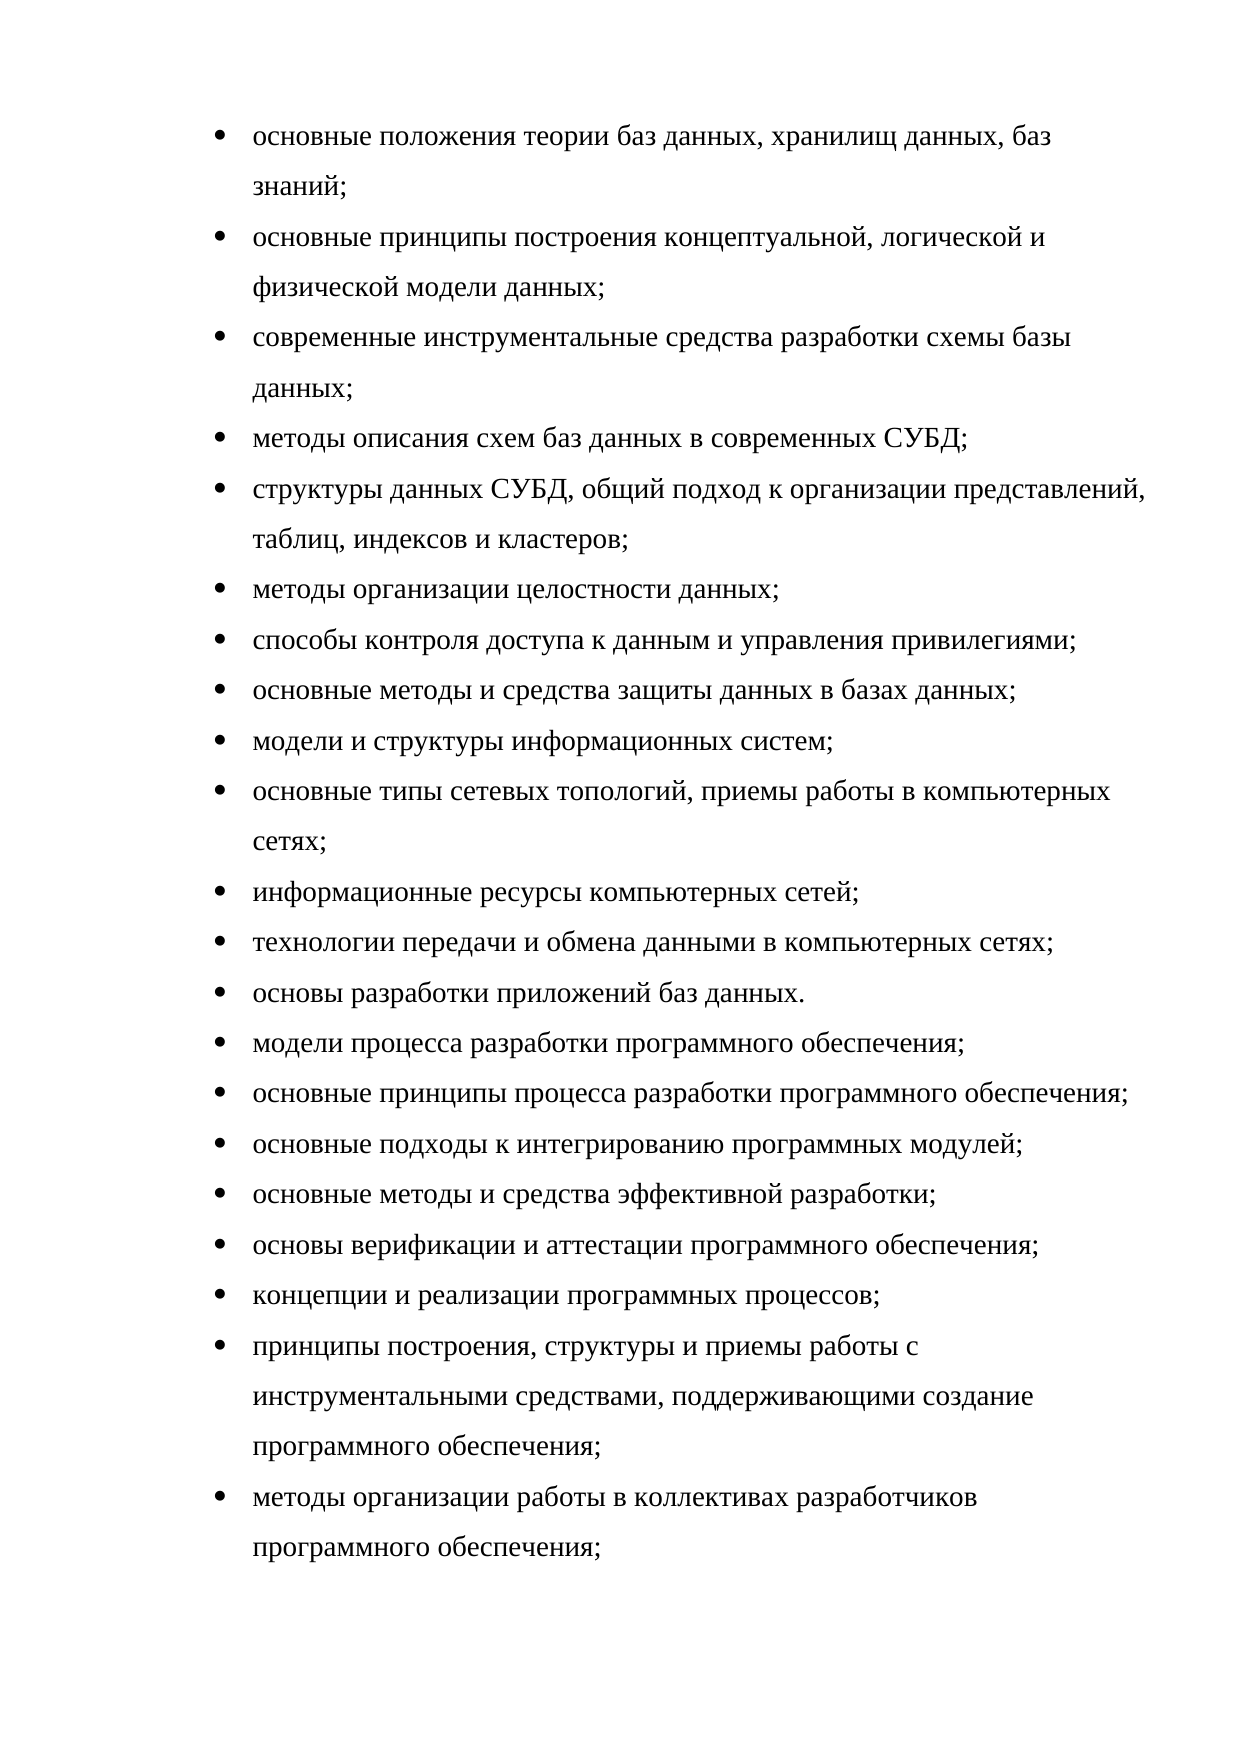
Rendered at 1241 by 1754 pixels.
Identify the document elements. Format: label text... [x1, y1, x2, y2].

list современные инструментальные средства разработки схемы базы данных; [215, 319, 1152, 403]
list принципы построения, структуры и приемы работы с инструментальными средствами, поддерживающими создание программного обеспечения; [215, 1328, 1152, 1462]
list методы организации работы в коллективах разработчиков программного обеспечения; [215, 1479, 1152, 1563]
list технологии передачи и обмена данными в компьютерных сетях; [215, 924, 1152, 958]
list основные методы и средства защиты данных в базах данных; [215, 672, 1152, 706]
list модели процесса разработки программного обеспечения; [215, 1025, 1152, 1059]
list методы организации целостности данных; [215, 571, 1152, 605]
list способы контроля доступа к данным и управления привилегиями; [215, 622, 1152, 656]
list модели и структуры информационных систем; [215, 723, 1152, 756]
list концепции и реализации программных процессов; [215, 1277, 1152, 1311]
list основные типы сетевых топологий, приемы работы в компьютерных сетях; [215, 773, 1152, 857]
list основные подходы к интегрированию программных модулей; [215, 1126, 1152, 1159]
list основы разработки приложений баз данных. [215, 975, 1152, 1008]
list основы верификации и аттестации программного обеспечения; [215, 1227, 1152, 1260]
list основные принципы построения концептуальной, логической и физической модели данных; [215, 219, 1152, 303]
list информационные ресурсы компьютерных сетей; [215, 874, 1152, 907]
list основные принципы процесса разработки программного обеспечения; [215, 1076, 1152, 1109]
list структуры данных СУБД, общий подход к организации представлений, таблиц, индексов и кластеров; [215, 471, 1152, 555]
list основные положения теории баз данных, хранилищ данных, баз знаний; [215, 118, 1152, 202]
list основные методы и средства эффективной разработки; [215, 1176, 1152, 1210]
list методы описания схем баз данных в современных СУБД; [215, 420, 1152, 454]
